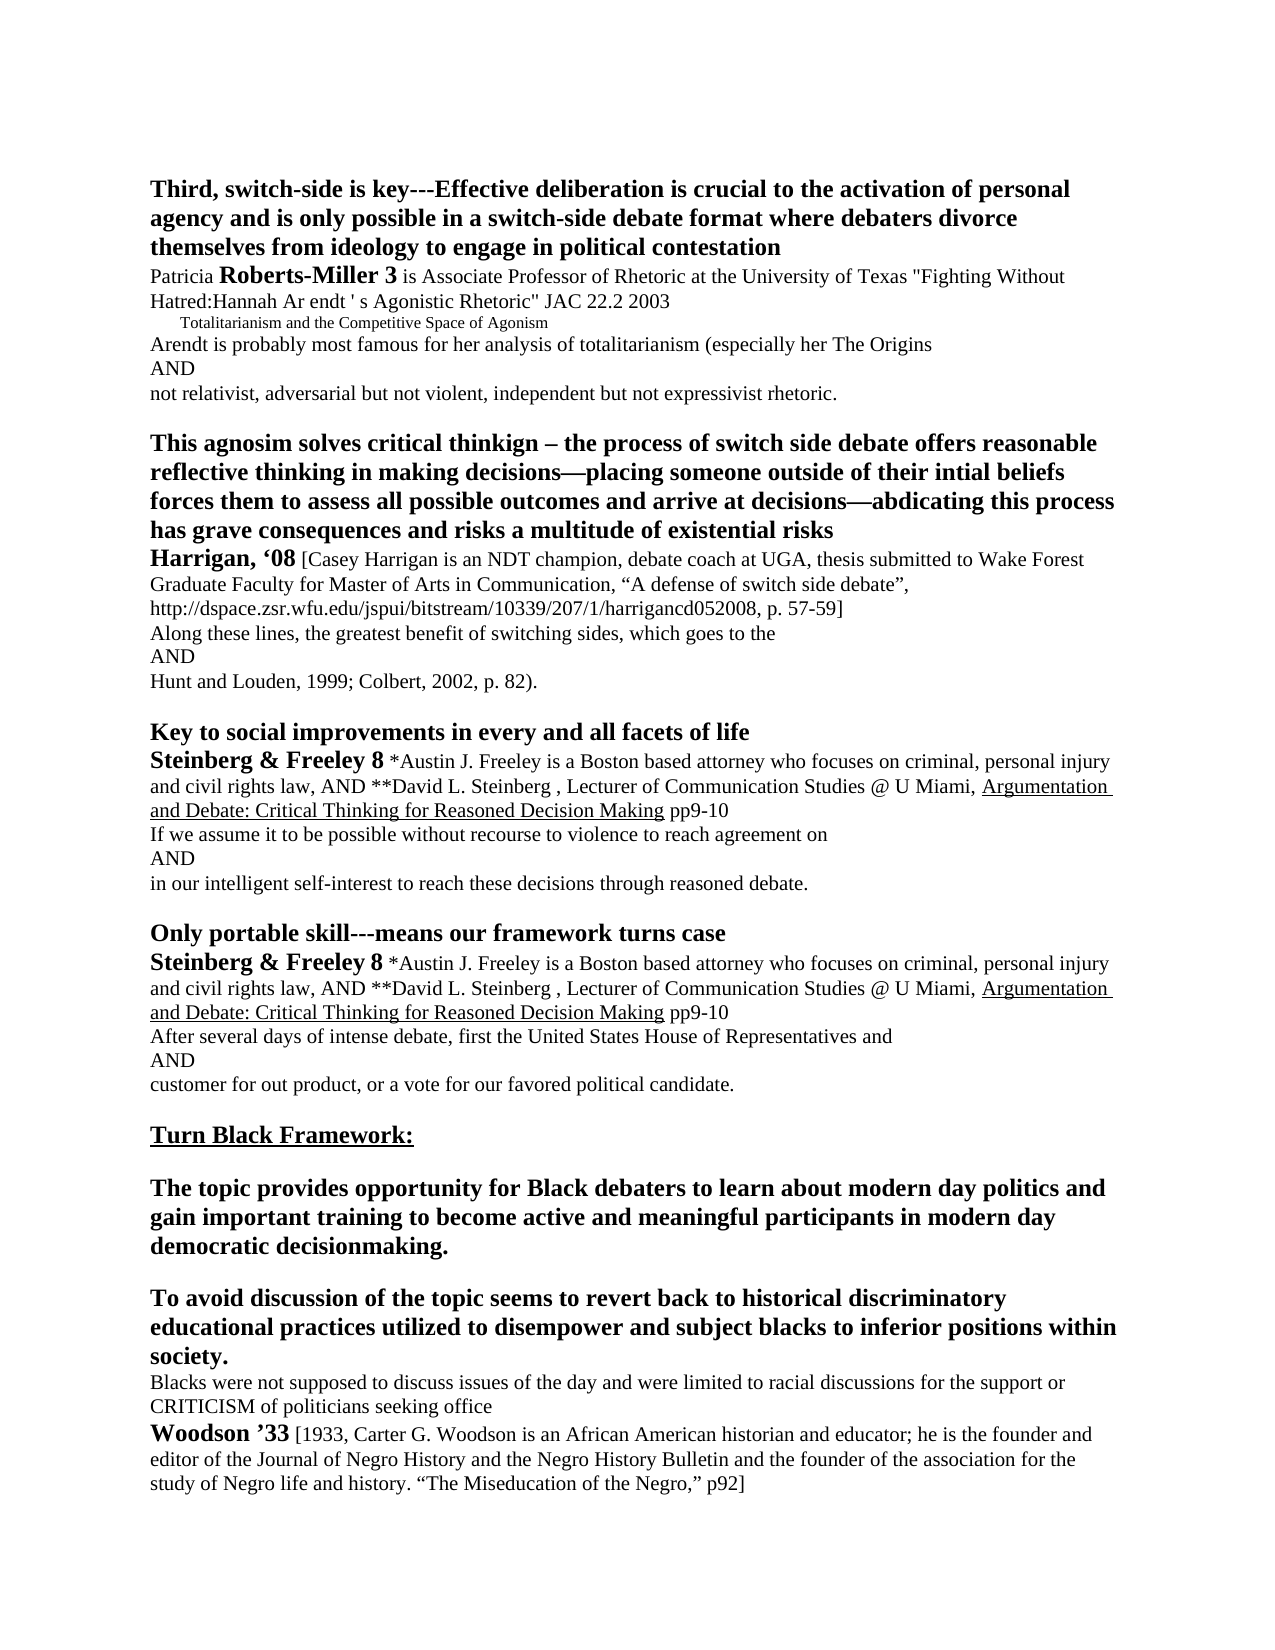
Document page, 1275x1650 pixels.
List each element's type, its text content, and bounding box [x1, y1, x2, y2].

text AND [150, 1048, 1125, 1072]
text AND [150, 846, 1125, 870]
text Woodson ’33 [1933, Carter G. Woodson is an African American historian and educator; he is the founder and editor of the Journal of Negro History and the Negro History Bulletin and the founder of the association for the study of Negro life and history. “The Miseducation of the Negro,” p92] [150, 1418, 1125, 1495]
text Hunt and Louden, 1999; Colbert, 2002, p. 82). [150, 668, 1125, 693]
text in our intelligent self-interest to reach these decisions through reasoned debate. [150, 870, 1125, 894]
text This agnosim solves critical thinkign – the process of switch side debate offers reasonable reflective thinking in making decisions—placing someone outside of their intial beliefs forces them to assess all possible outcomes and arrive at decisions—abdicating this process has grave consequences and risks a multitude of existential risks [150, 428, 1125, 543]
text Third, switch-side is key---Effective deliberation is crucial to the activation of personal agency and is only possible in a switch-side debate format where debaters divorce themselves from ideology to engage in political contestation [150, 174, 1125, 260]
text AND [150, 356, 1125, 380]
text Only portable skill---means our framework turns case [150, 918, 1125, 947]
text Key to social improvements in every and all facets of life [150, 717, 1125, 745]
text Totalitarianism and the Competitive Space of Agonism [180, 313, 1095, 332]
text If we assume it to be possible without recourse to violence to reach agreement on [150, 822, 1125, 846]
text Turn Black Framework: [150, 1120, 1125, 1149]
text After several days of intense debate, first the United States House of Representatives and [150, 1024, 1125, 1048]
text AND [150, 644, 1125, 668]
text Arendt is probably most famous for her analysis of totalitarianism (especially her The Origins [150, 332, 1125, 356]
text customer for out product, or a vote for our favored political candidate. [150, 1072, 1125, 1096]
text To avoid discussion of the topic seems to revert back to historical discriminatory educational practices utilized to disempower and subject blacks to inferior positions within society. [150, 1283, 1125, 1370]
text The topic provides opportunity for Black debaters to learn about modern day politics and gain important training to become active and meaningful participants in modern day democratic decisionmaking. [150, 1173, 1125, 1259]
text Steinberg & Freeley 8 *Austin J. Freeley is a Boston based attorney who focuses on criminal, personal injury and civil rights law, AND **David L. Steinberg , Lecturer of Communication Studies @ U Miami, Argumentation and Debate: Critical Thinking for Reasoned Decision Making pp9-10 [150, 947, 1125, 1024]
text Harrigan, ‘08 [Casey Harrigan is an NDT champion, debate coach at UGA, thesis submitted to Wake Forest Graduate Faculty for Master of Arts in Communication, “A defense of switch side debate”, http://dspace.zsr.wfu.edu/jspui/bitstream/10339/207/1/harrigancd052008, p. 57-59] [150, 543, 1125, 620]
text not relativist, adversarial but not violent, independent but not expressivist rhetoric. [150, 380, 1125, 404]
text Blacks were not supposed to discuss issues of the day and were limited to racial discussions for the support or CRITICISM of politicians seeking office [150, 1370, 1125, 1418]
text Along these lines, the greatest benefit of switching sides, which goes to the [150, 620, 1125, 644]
text Steinberg & Freeley 8 *Austin J. Freeley is a Boston based attorney who focuses on criminal, personal injury and civil rights law, AND **David L. Steinberg , Lecturer of Communication Studies @ U Miami, Argumentation and Debate: Critical Thinking for Reasoned Decision Making pp9-10 [150, 745, 1125, 822]
text Patricia Roberts-Miller 3 is Associate Professor of Rhetoric at the University of Texas "Fighting Without Hatred:Hannah Ar endt ' s Agonistic Rhetoric" JAC 22.2 2003 [150, 260, 1125, 313]
